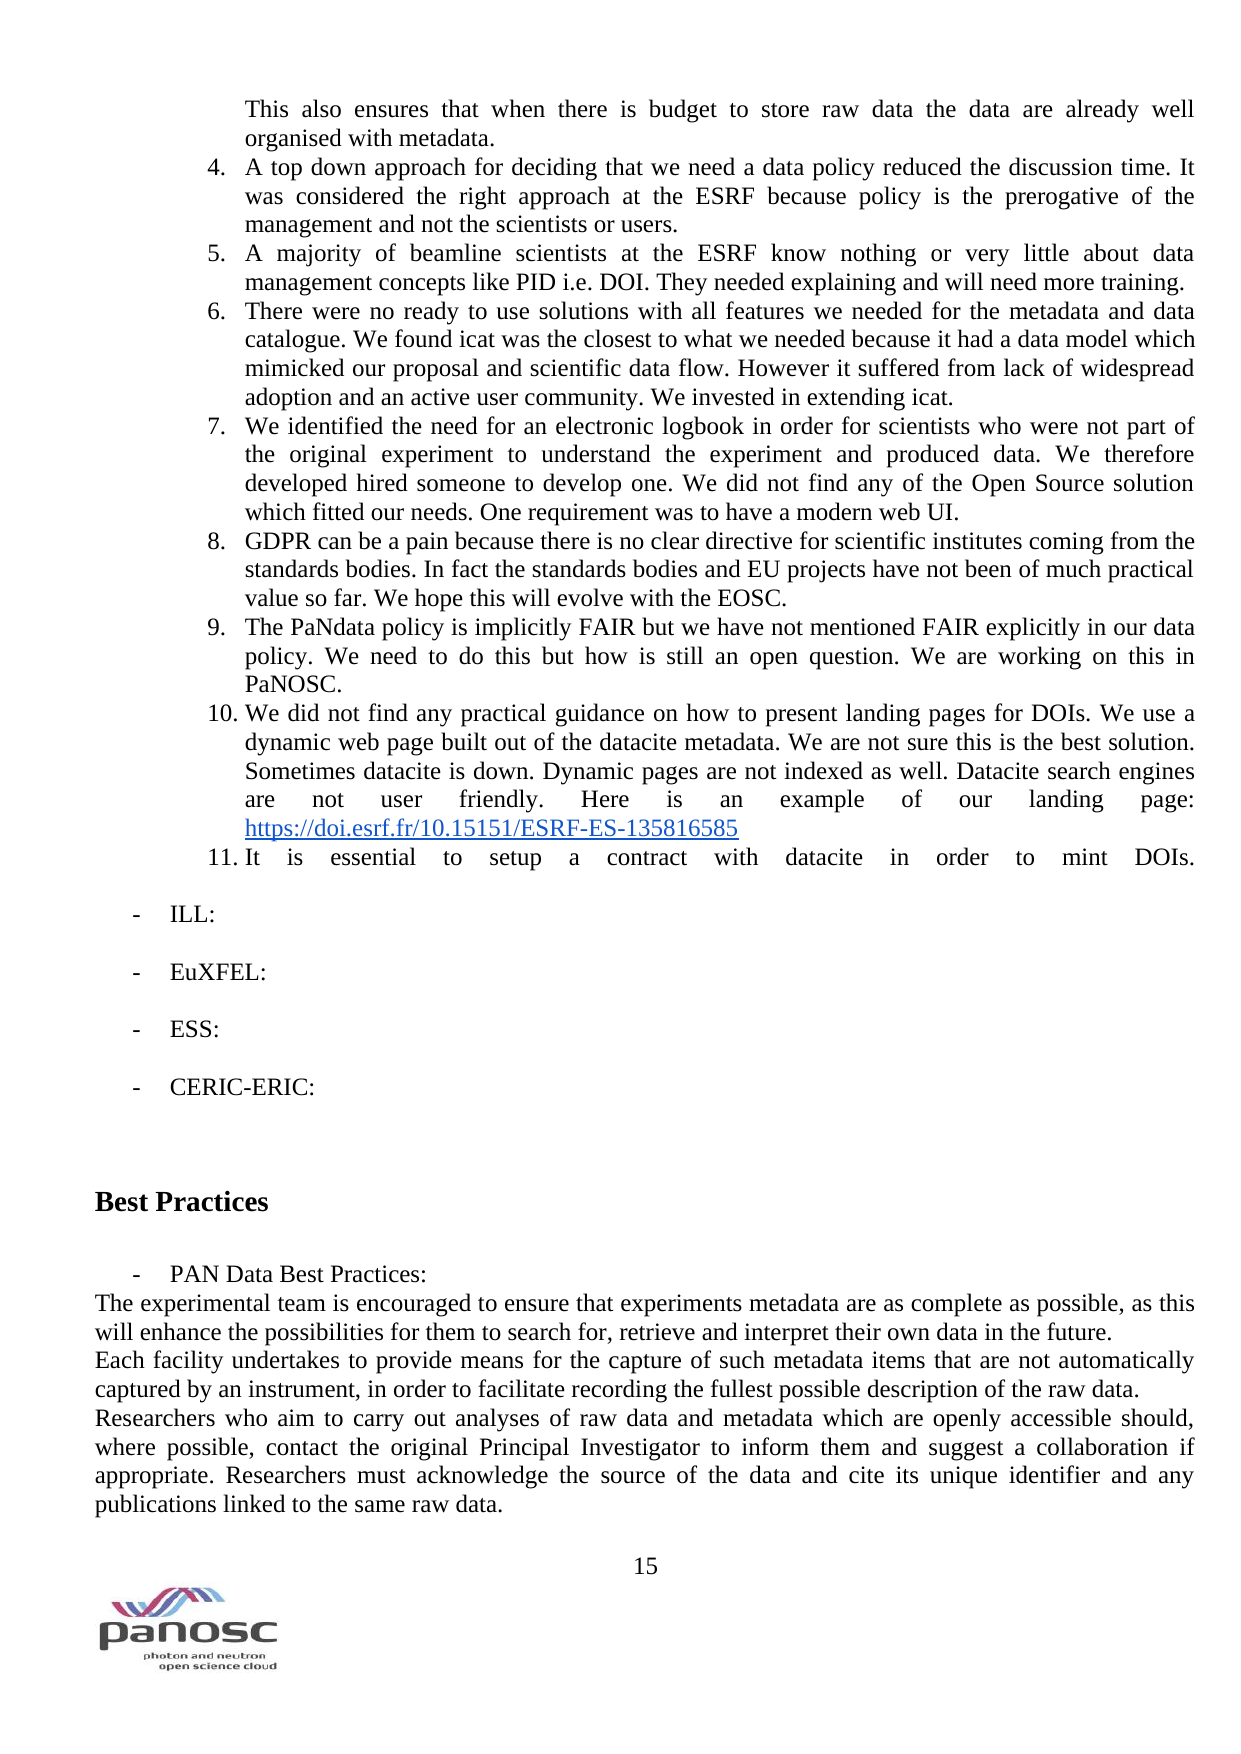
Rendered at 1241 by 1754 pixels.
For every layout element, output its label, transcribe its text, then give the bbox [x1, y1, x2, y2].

list The PaNdata policy is implicitly FAIR but we have not mentioned FAIR explicitly in our data policy. We need to do this but how is still an open question. We are working on this in PaNOSC. [207, 612, 1196, 698]
subtitle Best Practices [94, 1184, 1196, 1218]
text The experimental team is encouraged to ensure that experiments metadata are as complete as possible, as this will enhance the possibilities for them to search for, retrieve and interpret their own data in the future. [94, 1288, 1196, 1345]
list We identified the need for an electronic logbook in order for scientists who were not part of the original experiment to understand the experiment and produced data. We therefore developed hired someone to develop one. We did not find any of the Open Source solution which fitted our needs. One requirement was to have a modern web UI. [207, 411, 1196, 526]
list GDPR can be a pain because there is no clear directive for scientific institutes coming from the standards bodies. In fact the standards bodies and EU projects have not been of much practical value so far. We hope this will evolve with the EOSC. [207, 526, 1196, 612]
list It is essential to setup a contract with datacite in order to mint DOIs. [207, 842, 1196, 899]
list PAN Data Best Practices: [132, 1259, 1196, 1288]
list ESS: [132, 1014, 1196, 1043]
picture [94, 1579, 281, 1679]
text Each facility undertakes to provide means for the capture of such metadata items that are not automatically captured by an instrument, in order to facilitate recording the fullest possible description of the raw data. [94, 1345, 1196, 1403]
list A top down approach for deciding that we need a data policy reduced the discussion time. It was considered the right approach at the ESRF because policy is the prerogative of the management and not the scientists or users. [207, 152, 1196, 238]
list EuXFEL: [132, 957, 1196, 986]
list We did not find any practical guidance on how to present landing pages for DOIs. We use a dynamic web page built out of the datacite metadata. We are not sure this is the best solution. Sometimes datacite is down. Dynamic pages are not indexed as well. Datacite search engines are not user friendly. Here is an example of our landing page: https://doi.esrf.fr/10.15151/ESRF-ES-135816585 [207, 698, 1196, 842]
list ILL: [132, 899, 1196, 928]
text Researchers who aim to carry out analyses of raw data and metadata which are openly accessible should, where possible, contact the original Principal Investigator to inform them and suggest a collaboration if appropriate. Researchers must acknowledge the source of the data and cite its unique identifier and any publications linked to the same raw data. [94, 1403, 1196, 1518]
list A majority of beamline scientists at the ESRF know nothing or very little about data management concepts like PID i.e. DOI. They needed explaining and will need more training. [207, 238, 1196, 296]
list There were no ready to use solutions with all features we needed for the metadata and data catalogue. We found icat was the closest to what we needed because it had a data model which mimicked our proposal and scientific data flow. However it suffered from lack of widespread adoption and an active user community. We invested in extending icat. [207, 296, 1196, 411]
list CERIC-ERIC: [132, 1072, 1196, 1101]
